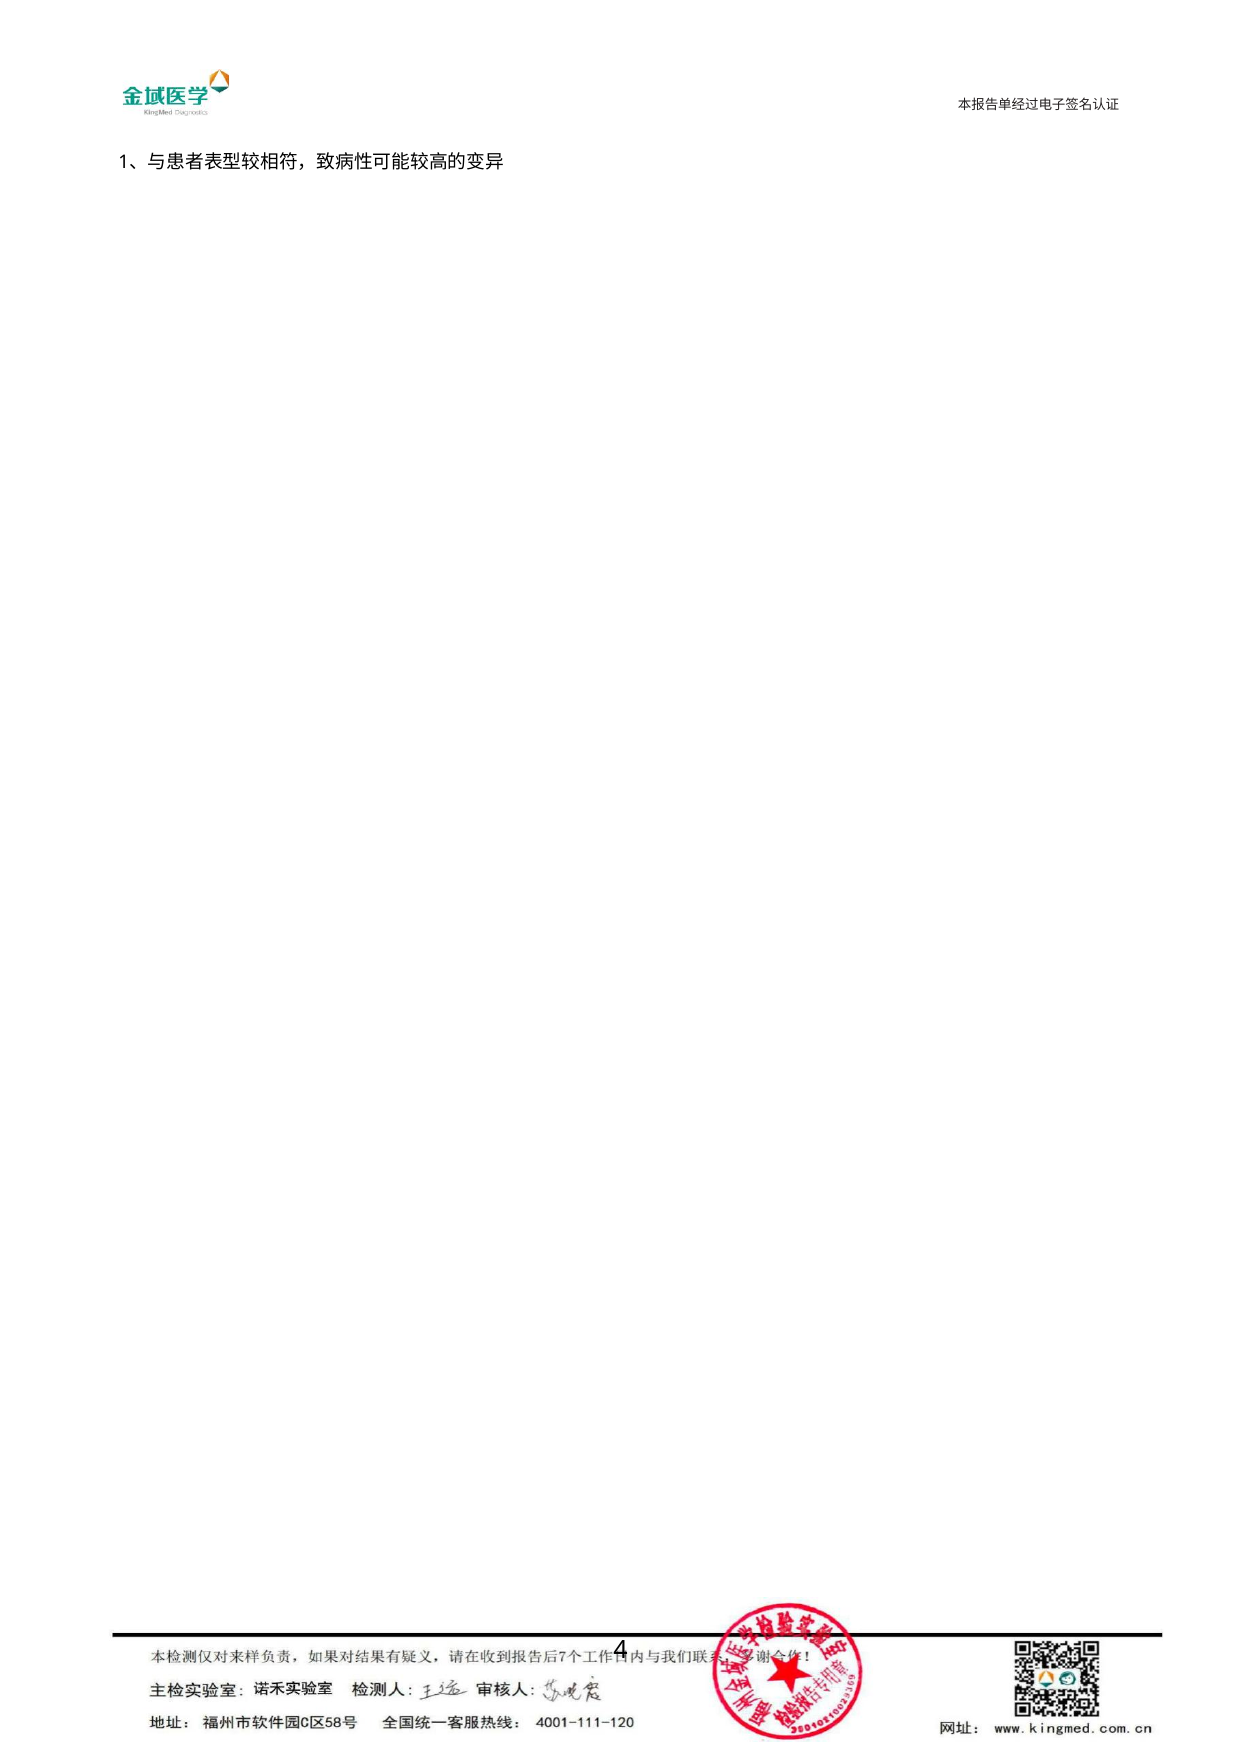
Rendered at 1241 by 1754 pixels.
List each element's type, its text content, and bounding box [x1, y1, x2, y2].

picture [108, 1597, 1164, 1742]
list 与患者表型较相符，致病性可能较高的变异 [118, 147, 1122, 174]
picture [122, 69, 230, 116]
